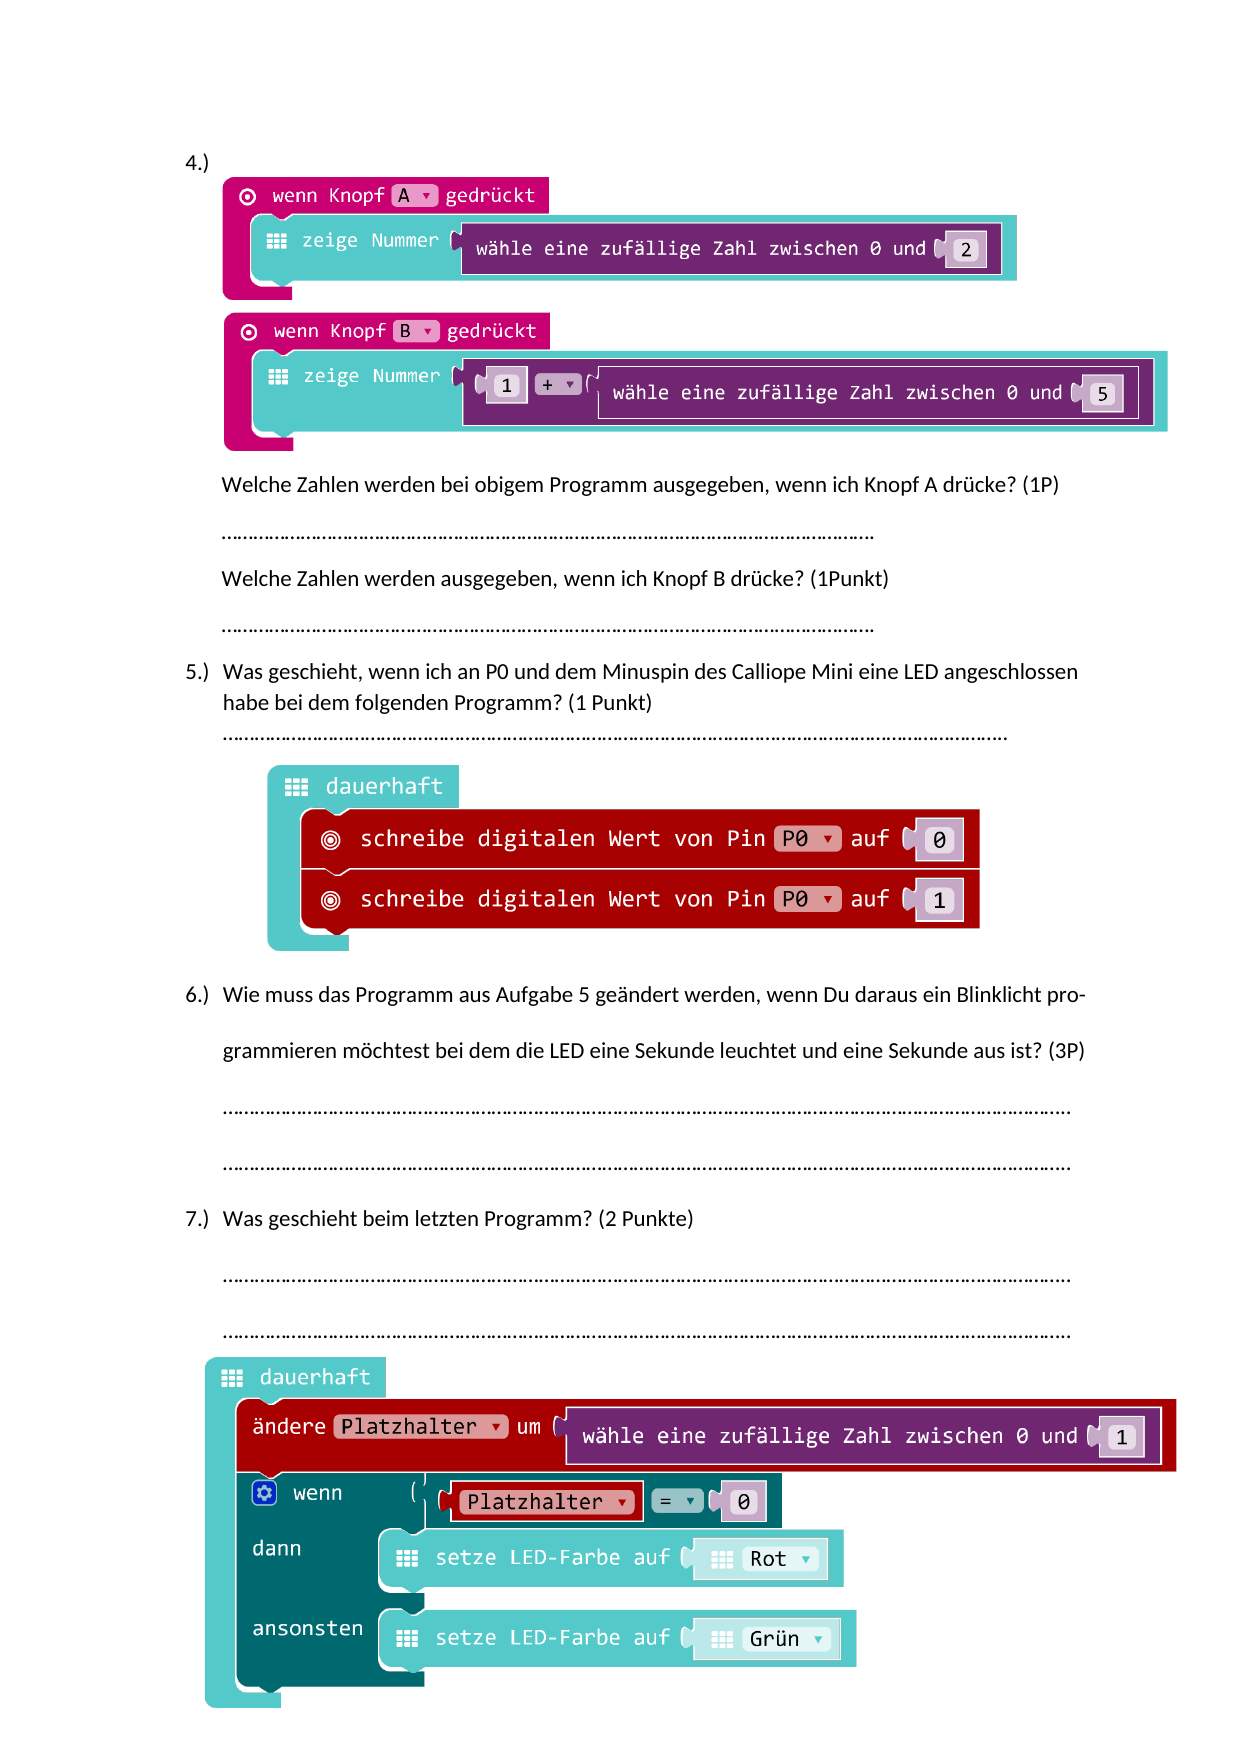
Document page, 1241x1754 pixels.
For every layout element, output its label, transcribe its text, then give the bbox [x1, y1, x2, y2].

list Was geschieht, wenn ich an P0 und dem Minuspin des Calliope Mini eine LED angeschlossen habe bei dem folgenden Programm? (1 Punkt) [185, 657, 1093, 716]
list …………………………………………………………………………………………………………………………………………….. [223, 1261, 1093, 1289]
list …………………………………………………………………………………………………………………………………………….. [223, 1092, 1093, 1121]
text Welche Zahlen werden bei obigem Programm ausgegeben, wenn ich Knopf A drücke? (1P) [148, 470, 1093, 498]
list …………………………………………………………………………………………………………………………………………….. [223, 1148, 1093, 1177]
text Welche Zahlen werden ausgegeben, wenn ich Knopf B drücke? (1Punkt) [148, 564, 1093, 592]
list …………………………………………………………………………………………………………………………………………….. [223, 1317, 1093, 1345]
text ……………………………………………………………………………………………………………. [148, 517, 1093, 545]
picture [222, 177, 1168, 451]
picture [204, 1357, 1177, 1708]
text ……………………………………………………………………………………………………………. [148, 611, 1093, 638]
list ………………………………………………………………………………………………………………………………….. [223, 718, 1093, 746]
picture [267, 765, 980, 951]
list Was geschieht beim letzten Programm? (2 Punkte) [185, 1204, 1093, 1233]
